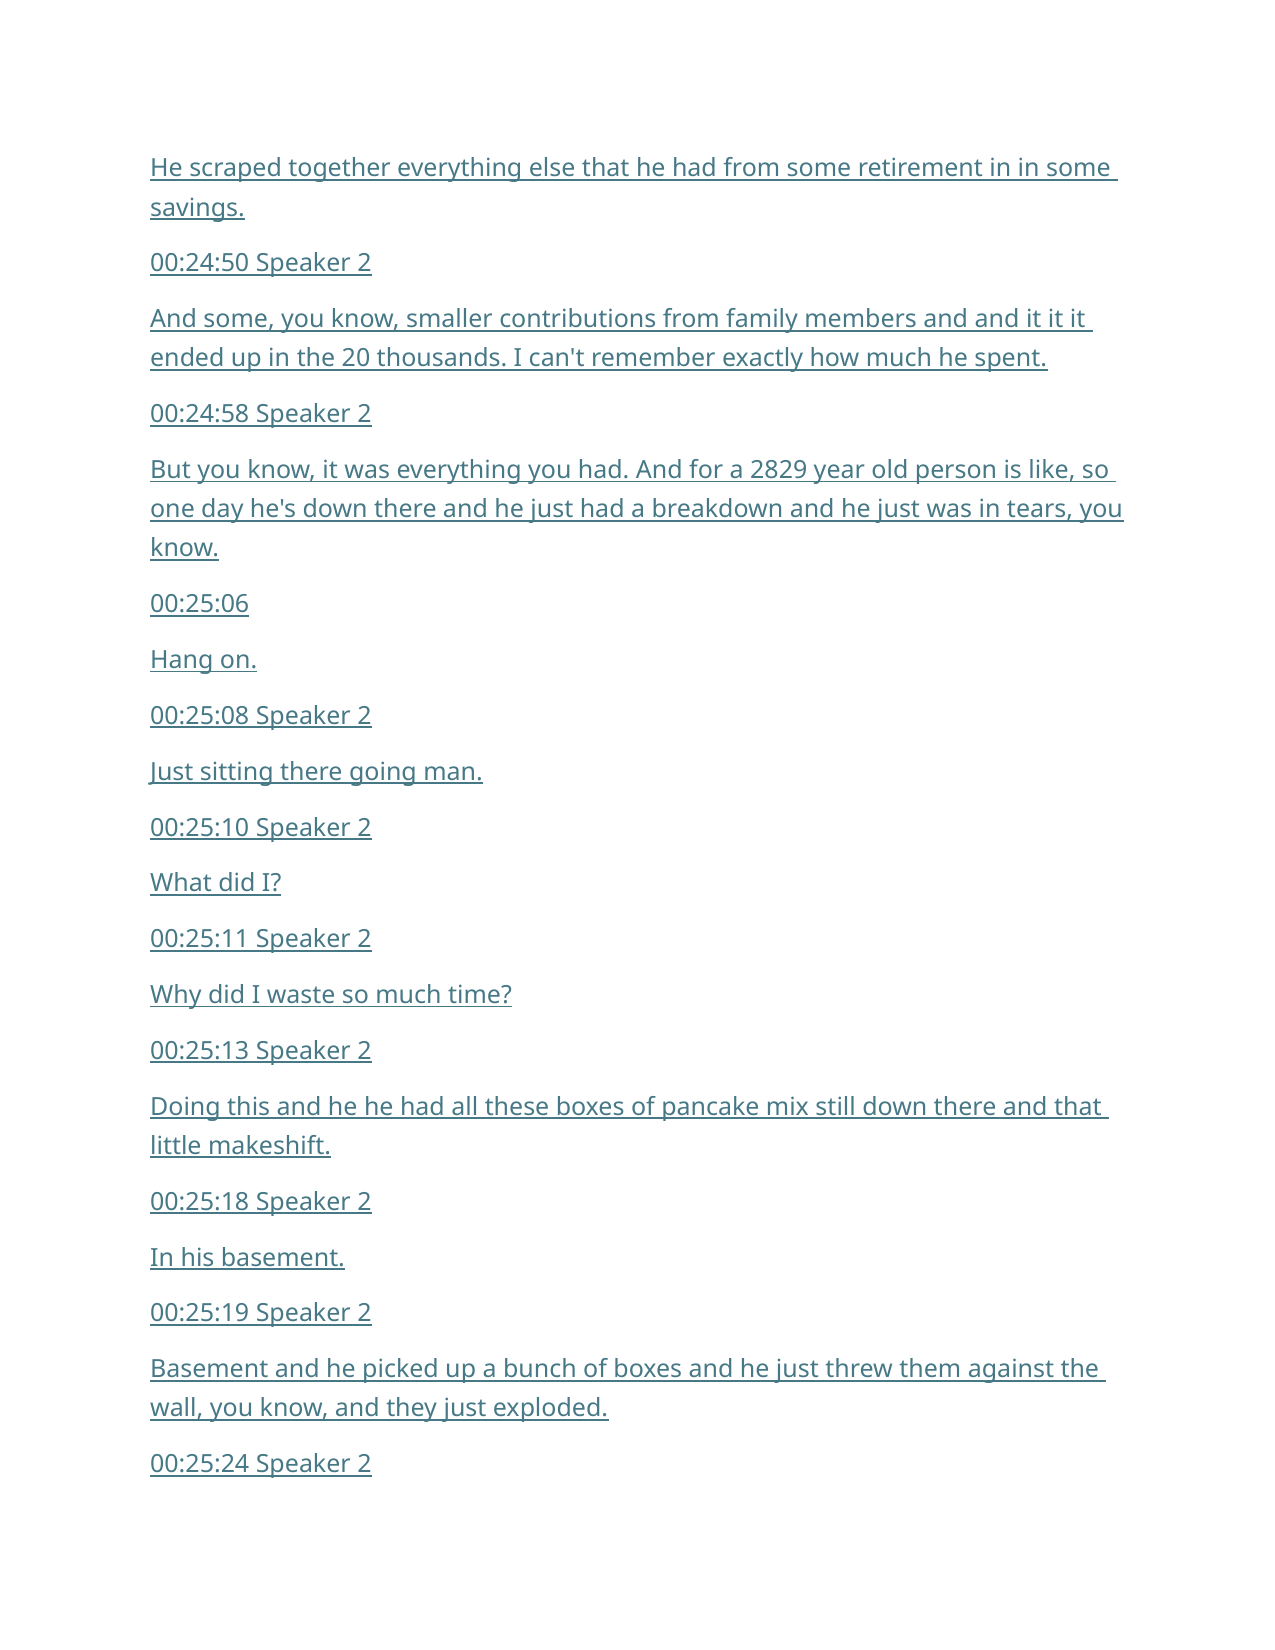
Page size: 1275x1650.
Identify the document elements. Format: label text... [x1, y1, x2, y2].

text 00:24:50 Speaker 2 [150, 245, 1125, 279]
text Why did I waste so much time? [150, 977, 1125, 1011]
text Just sitting there going man. [150, 753, 1125, 787]
text 00:25:13 Speaker 2 [150, 1032, 1125, 1067]
text And some, you know, smaller contributions from family members and and it it it ended up in the 20 thousands. I can't remember exactly how much he spent. [150, 301, 1125, 374]
text 00:25:08 Speaker 2 [150, 697, 1125, 732]
text Doing this and he he had all these boxes of pancake mix still down there and that little makeshift. [150, 1088, 1125, 1162]
text 00:25:06 [150, 586, 1125, 620]
text But you know, it was everything you had. And for a 2829 year old person is like, so one day he's down there and he just had a breakdown and he just was in tears, you know. [150, 452, 1125, 564]
text 00:25:11 Speaker 2 [150, 921, 1125, 955]
text 00:25:18 Speaker 2 [150, 1183, 1125, 1217]
text Hang on. [150, 642, 1125, 676]
text Basement and he picked up a bunch of boxes and he just threw them against the wall, you know, and they just exploded. [150, 1351, 1125, 1424]
text In his basement. [150, 1239, 1125, 1273]
text 00:25:10 Speaker 2 [150, 809, 1125, 843]
text He scraped together everything else that he had from some retirement in in some savings. [150, 150, 1125, 223]
text 00:24:58 Speaker 2 [150, 396, 1125, 430]
text What did I? [150, 865, 1125, 899]
text 00:25:19 Speaker 2 [150, 1295, 1125, 1329]
text 00:25:24 Speaker 2 [150, 1446, 1125, 1480]
